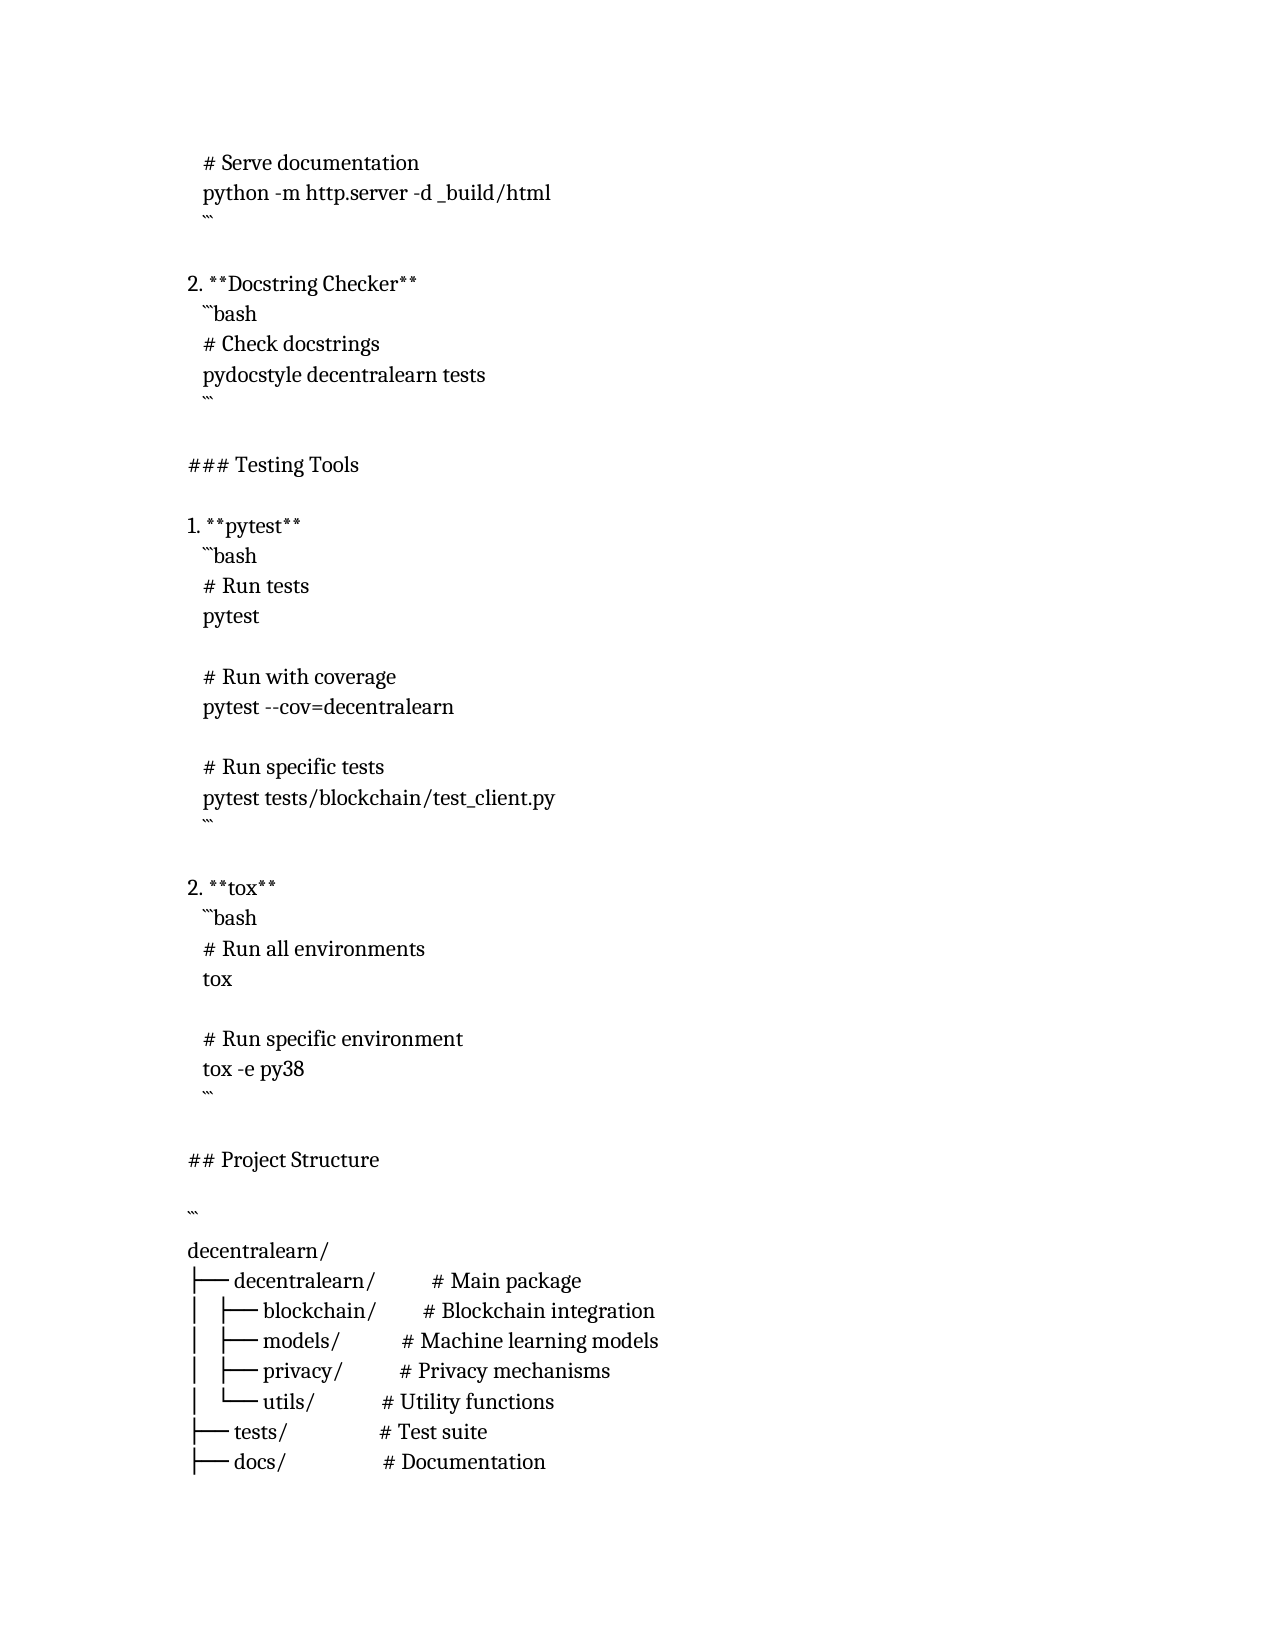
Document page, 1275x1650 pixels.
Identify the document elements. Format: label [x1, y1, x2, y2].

text [187, 150, 1087, 1475]
